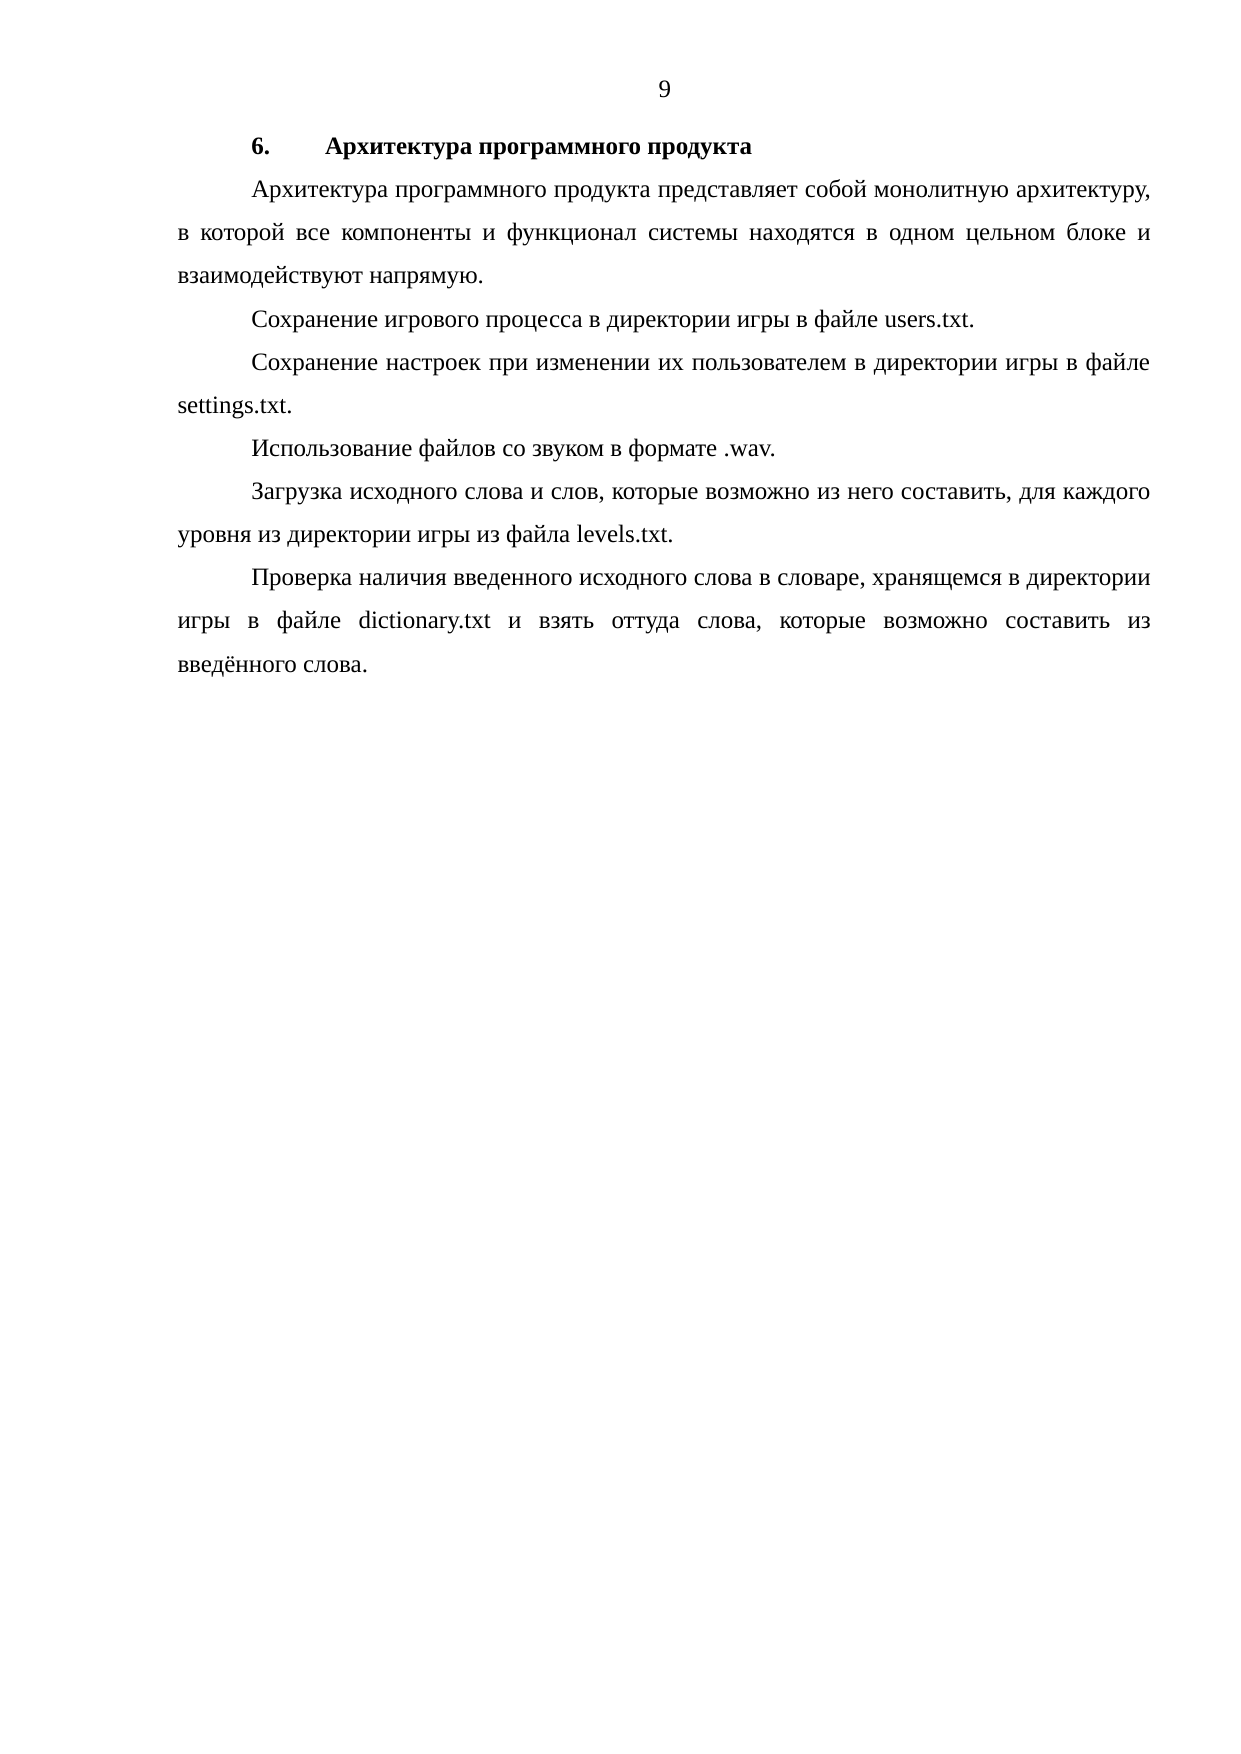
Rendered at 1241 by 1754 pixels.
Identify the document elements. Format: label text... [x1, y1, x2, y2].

text Проверка наличия введенного исходного слова в словаре, хранящемся в директории игры в файле dictionary.txt и взять оттуда слова, которые возможно составить из введённого слова. [177, 562, 1152, 677]
text Архитектура программного продукта [177, 131, 1152, 160]
text Сохранение настроек при изменении их пользователем в директории игры в файле settings.txt. [177, 347, 1152, 419]
text Архитектура программного продукта представляет собой монолитную архитектуру, в которой все компоненты и функционал системы находятся в одном цельном блоке и взаимодействуют напрямую. [177, 174, 1152, 289]
text Загрузка исходного слова и слов, которые возможно из него составить, для каждого уровня из директории игры из файла levels.txt. [177, 476, 1152, 548]
text Сохранение игрового процесса в директории игры в файле users.txt. [177, 304, 1152, 332]
text Использование файлов со звуком в формате .wav. [177, 433, 1152, 462]
